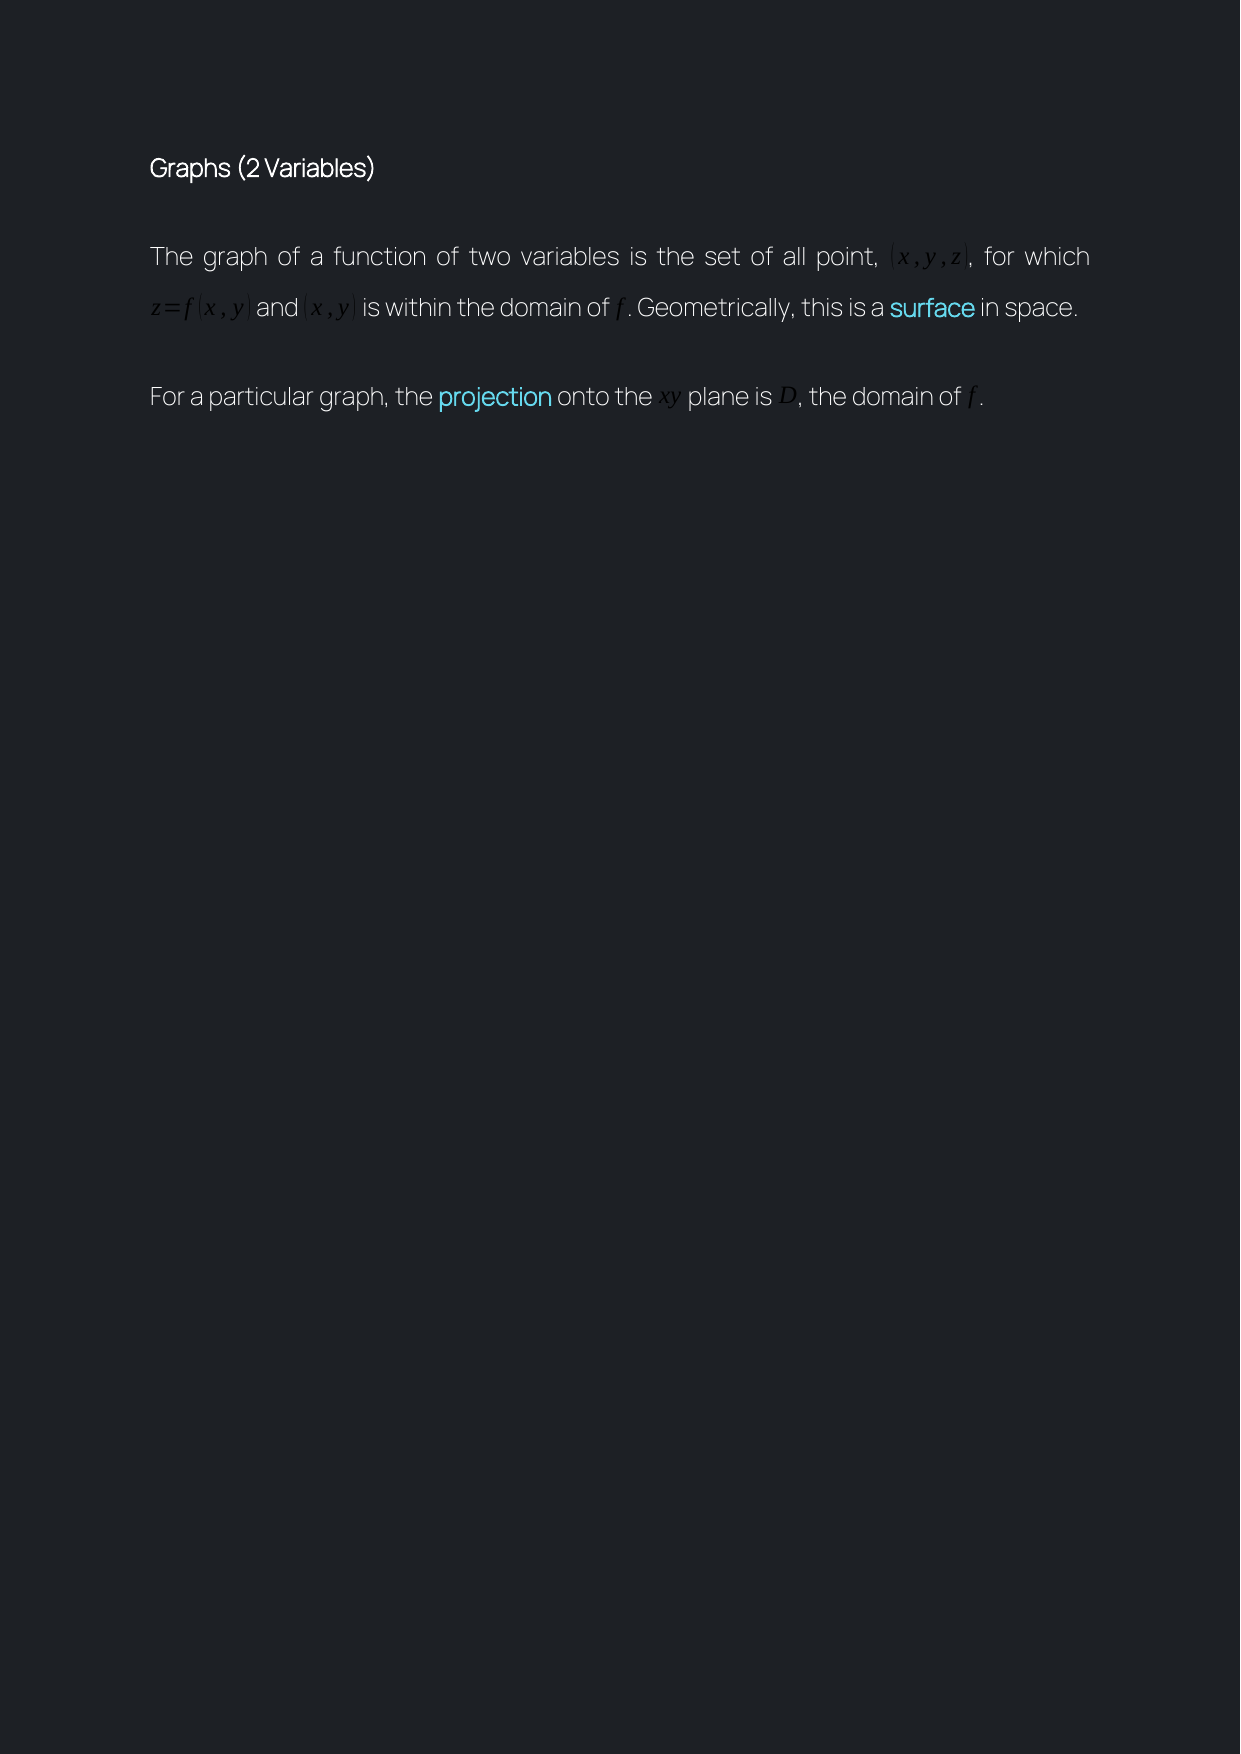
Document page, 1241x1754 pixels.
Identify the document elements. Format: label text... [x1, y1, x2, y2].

text The graph of a function of two variables is the set of all point, , for which and is within the domain of . Geometrically, this is a surface in space. [150, 239, 1090, 324]
subtitle Graphs (2 Variables) [150, 150, 1090, 184]
text For a particular graph, the projection onto the plane is , the domain of . [150, 379, 1090, 413]
